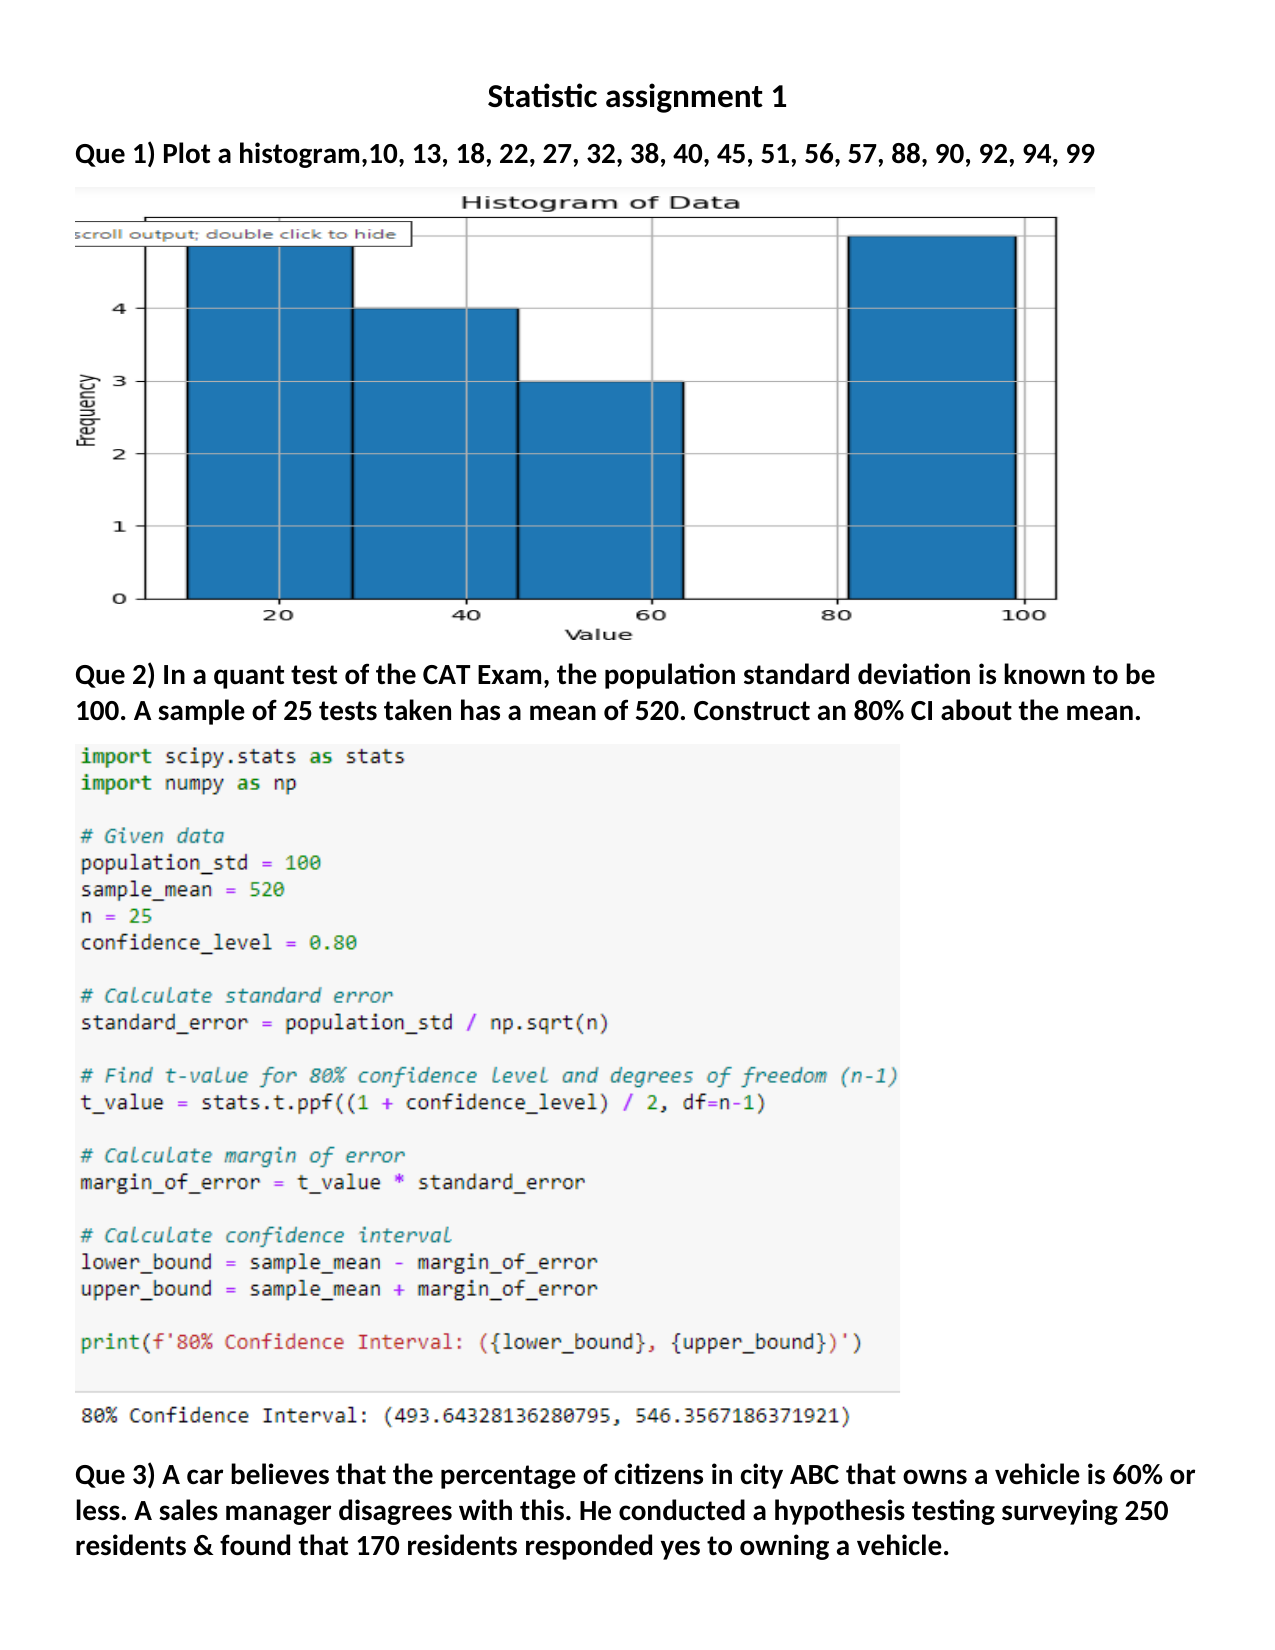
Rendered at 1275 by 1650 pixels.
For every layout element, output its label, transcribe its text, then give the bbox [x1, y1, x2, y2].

text Que 2) In a quant test of the CAT Exam, the population standard deviation is known to be 100. A sample of 25 tests taken has a mean of 520. Construct an 80% CI about the mean. [75, 656, 1200, 727]
text Que 3) A car believes that the percentage of citizens in city ABC that owns a vehicle is 60% or less. A sales manager disagrees with this. He conducted a hypothesis testing surveying 250 residents & found that 170 residents responded yes to owning a vehicle. [75, 1456, 1200, 1563]
picture [75, 187, 1096, 640]
text Statistic assignment 1 [75, 75, 1200, 116]
picture [75, 744, 901, 1440]
text Que 1) Plot a histogram,10, 13, 18, 22, 27, 32, 38, 40, 45, 51, 56, 57, 88, 90, 92, 94, 99 [75, 136, 1200, 171]
